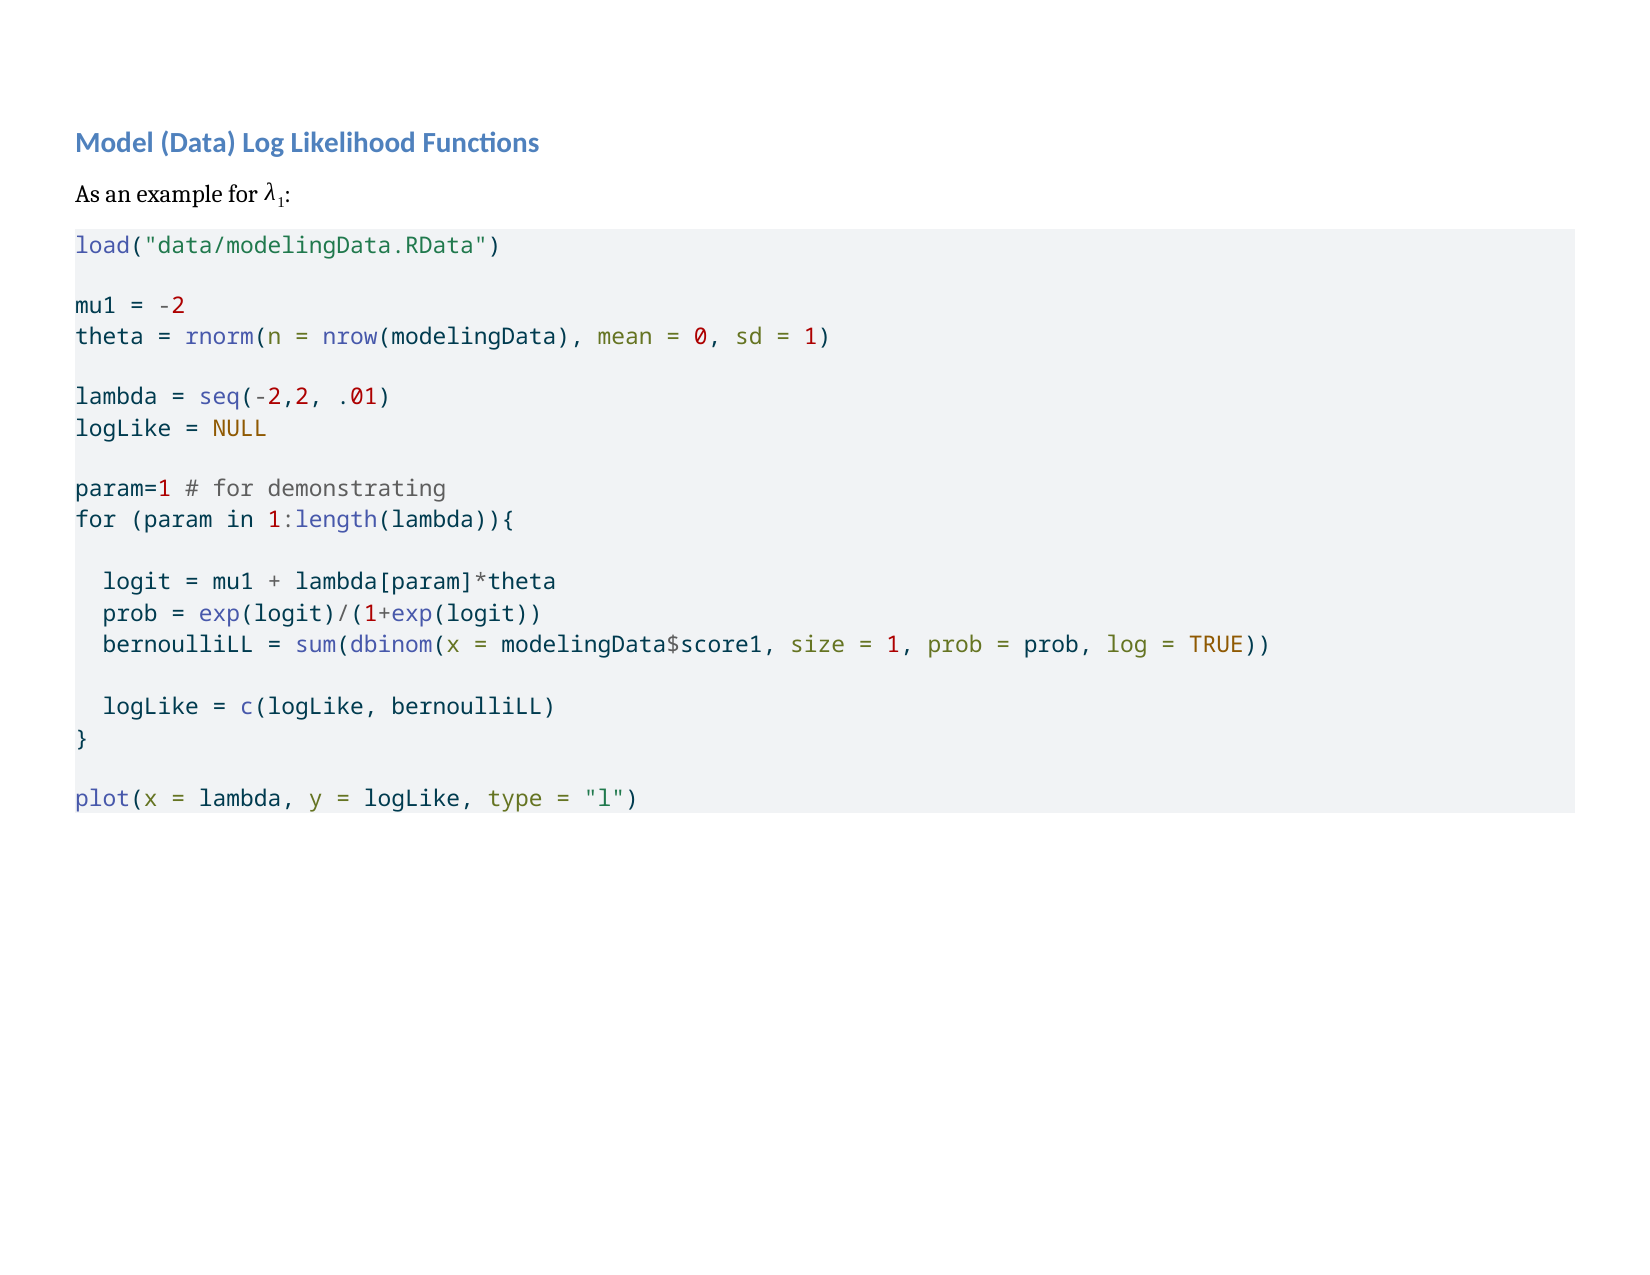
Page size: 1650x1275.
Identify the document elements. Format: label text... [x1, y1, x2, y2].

subtitle Model (Data) Log Likelihood Functions [75, 124, 1575, 160]
text load("data/modelingData.RData") mu1 = -2 theta = rnorm(n = nrow(modelingData), mean = 0, sd = 1) lambda = seq(-2,2, .01) logLike = NULL param=1 # for demonstrating for (param in 1:length(lambda)){ logit = mu1 + lambda[param]*theta prob = exp(logit)/(1+exp(logit)) bernoulliLL = sum(dbinom(x = modelingData$score1, size = 1, prob = prob, log = TRUE)) logLike = c(logLike, bernoulliLL) } plot(x = lambda, y = logLike, type = "l") [75, 229, 1575, 813]
text As an example for : [75, 179, 1575, 210]
